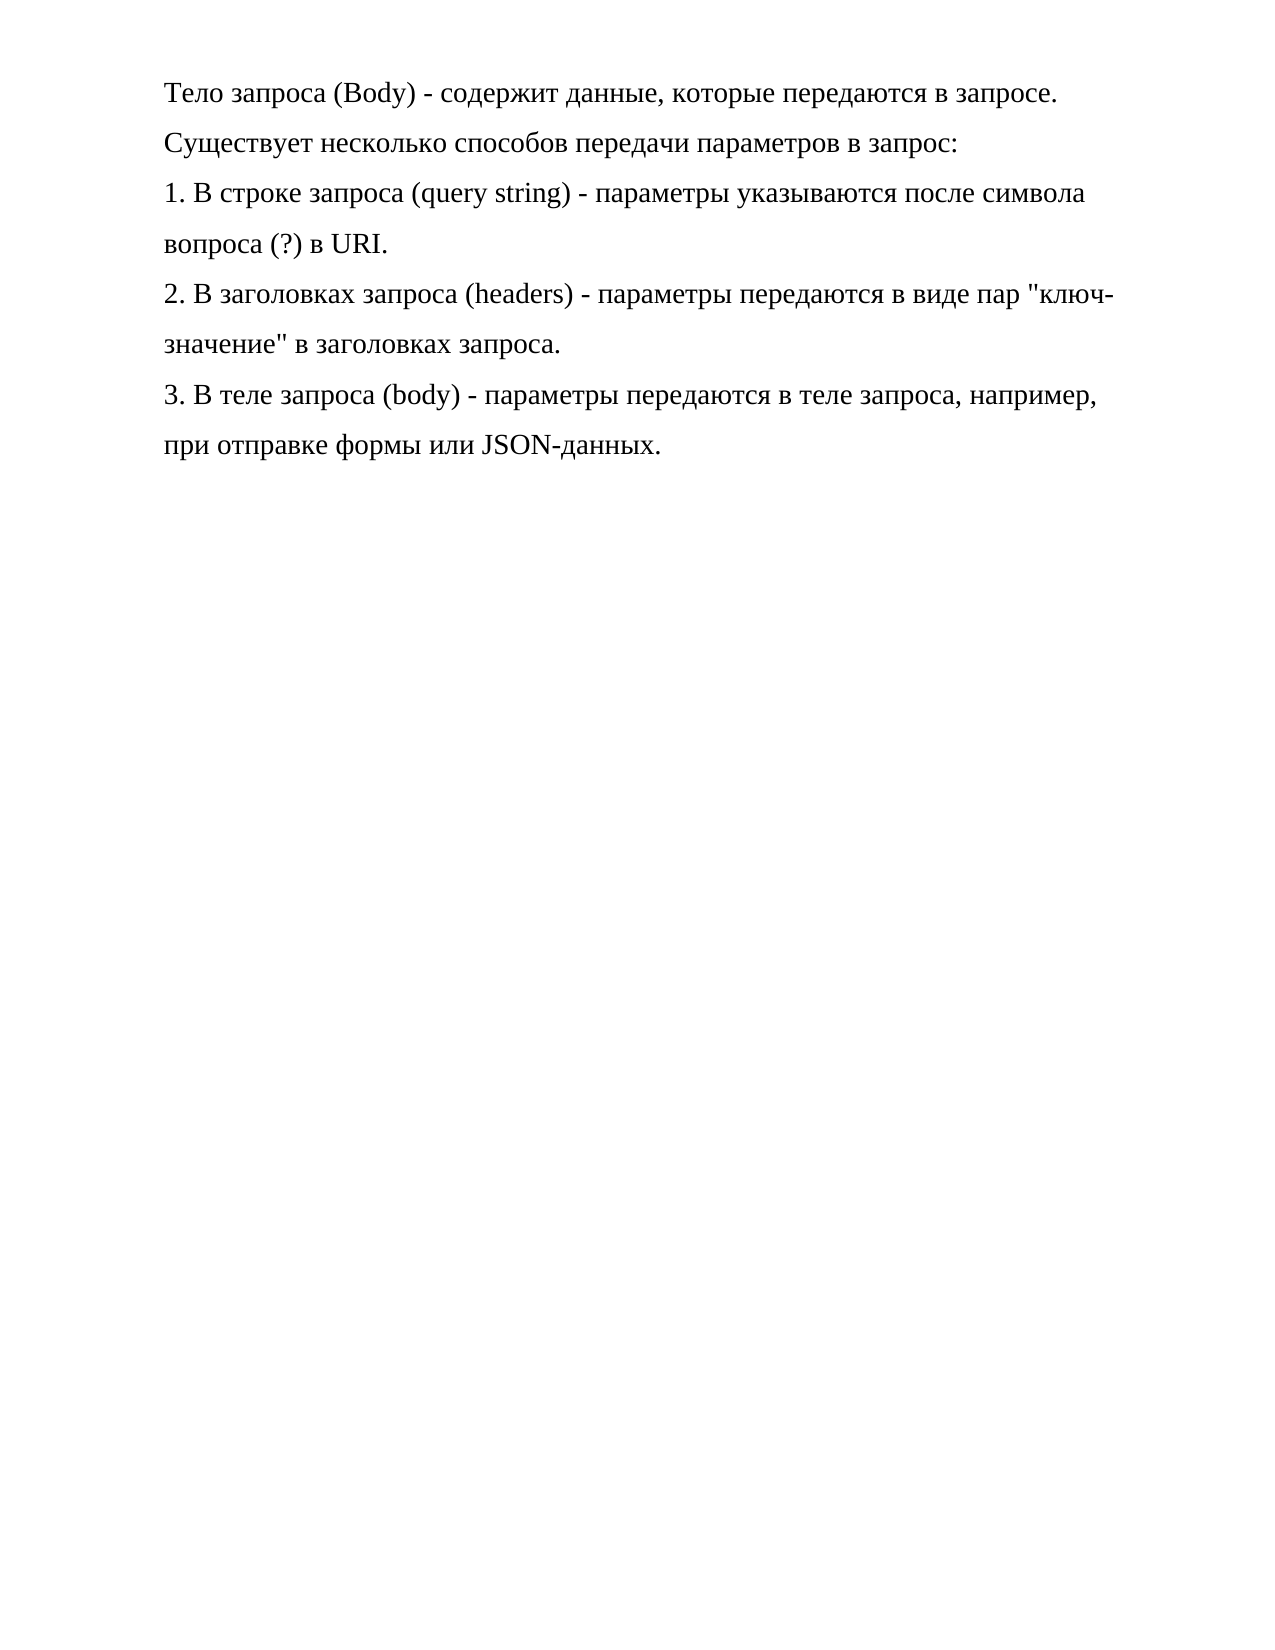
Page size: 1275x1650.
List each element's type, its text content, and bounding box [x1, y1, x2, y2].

text 1. В строке запроса (query string) - параметры указываются после символа вопроса (?) в URI. [164, 176, 1137, 259]
text Тело запроса (Body) - содержит данные, которые передаются в запросе. [164, 75, 1137, 108]
text 2. В заголовках запроса (headers) - параметры передаются в виде пар "ключ-значение" в заголовках запроса. [164, 276, 1137, 360]
text Существует несколько способов передачи параметров в запрос: [164, 125, 1137, 159]
text 3. В теле запроса (body) - параметры передаются в теле запроса, например, при отправке формы или JSON-данных. [164, 377, 1137, 461]
